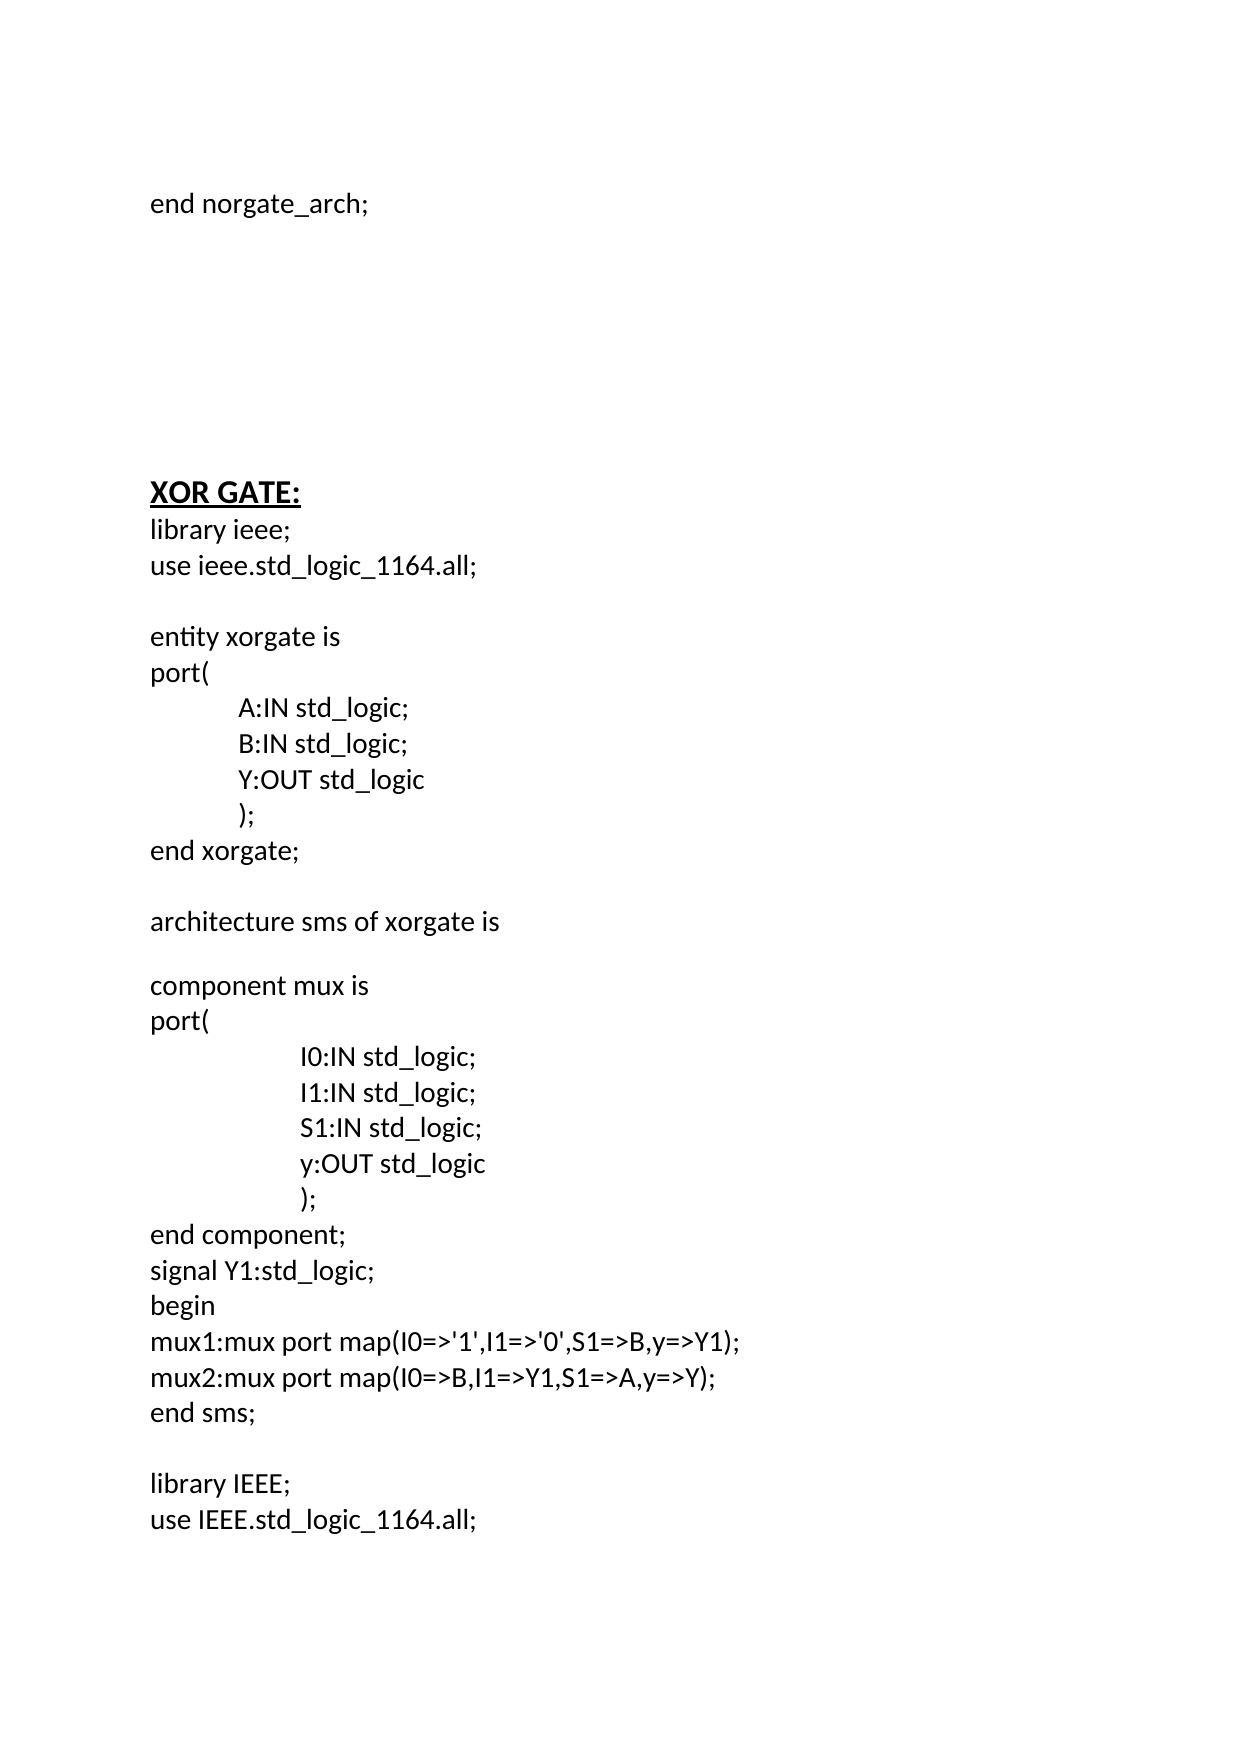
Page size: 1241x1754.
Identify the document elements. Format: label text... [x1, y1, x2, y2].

text library ieee; [150, 511, 1090, 547]
text Y:OUT std_logic [150, 761, 1090, 796]
text end component; [150, 1216, 1090, 1252]
text mux2:mux port map(I0=>B,I1=>Y1,S1=>A,y=>Y); [150, 1359, 1090, 1394]
text I0:IN std_logic; [150, 1038, 1090, 1074]
text ); [150, 1181, 1090, 1216]
text component mux is [150, 967, 1090, 1002]
text B:IN std_logic; [150, 725, 1090, 761]
text entity xorgate is [150, 618, 1090, 654]
text y:OUT std_logic [150, 1145, 1090, 1181]
text I1:IN std_logic; [150, 1074, 1090, 1109]
text A:IN std_logic; [150, 689, 1090, 725]
text port( [150, 1002, 1090, 1038]
text use ieee.std_logic_1164.all; [150, 547, 1090, 583]
text signal Y1:std_logic; [150, 1252, 1090, 1287]
text library IEEE; [150, 1466, 1090, 1501]
text mux1:mux port map(I0=>'1',I1=>'0',S1=>B,y=>Y1); [150, 1323, 1090, 1359]
text S1:IN std_logic; [150, 1109, 1090, 1145]
text ); [150, 796, 1090, 832]
text XOR GATE: [150, 471, 1090, 511]
text use IEEE.std_logic_1164.all; [150, 1501, 1090, 1537]
text end sms; [150, 1394, 1090, 1430]
text end norgate_arch; [150, 186, 1090, 221]
text port( [150, 654, 1090, 689]
text begin [150, 1287, 1090, 1323]
text architecture sms of xorgate is [150, 903, 1090, 939]
text end xorgate; [150, 832, 1090, 868]
